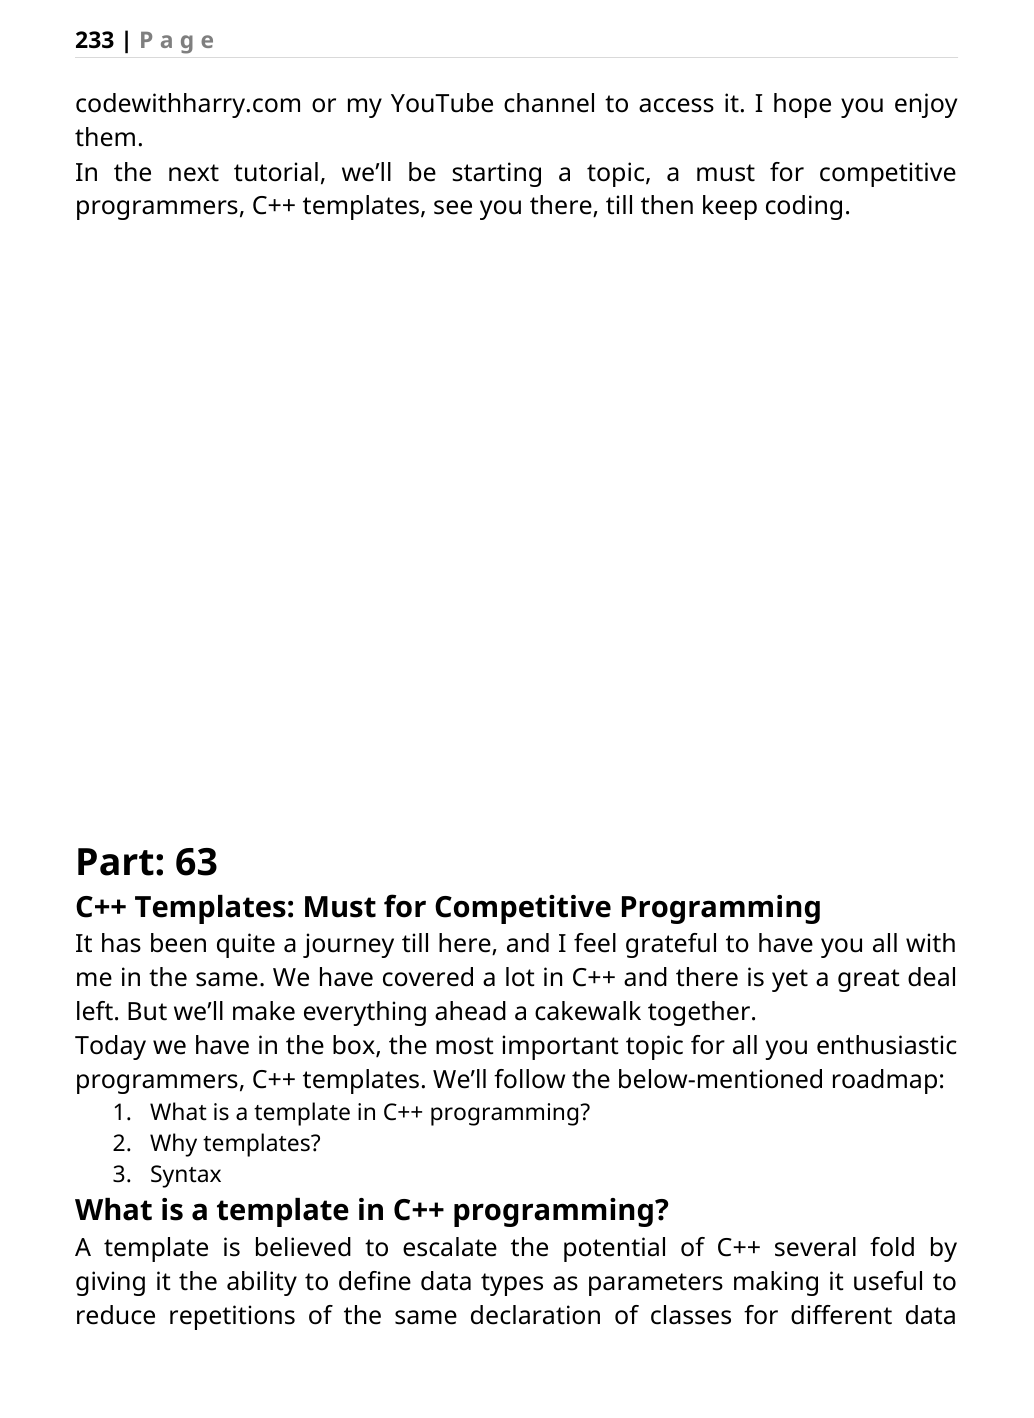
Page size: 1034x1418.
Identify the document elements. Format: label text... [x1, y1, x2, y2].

text It has been quite a journey till here, and I feel grateful to have you all with me in the same. We have covered a lot in C++ and there is yet a great deal left. But we’ll make everything ahead a cakewalk together. [75, 926, 958, 1028]
list What is a template in C++ programming? [112, 1096, 958, 1127]
text Today we have in the box, the most important topic for all you enthusiastic programmers, C++ templates. We’ll follow the below-mentioned roadmap: [75, 1028, 958, 1096]
text Part: 63 [75, 835, 958, 886]
text In the next tutorial, we’ll be starting a topic, a must for competitive programmers, C++ templates, see you there, till then keep coding. [75, 154, 958, 222]
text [75, 86, 958, 154]
text What is a template in C++ programming? [75, 1189, 958, 1229]
subtitle C++ Templates: Must for Competitive Programming [75, 886, 958, 926]
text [75, 1229, 958, 1331]
list Why templates? [112, 1127, 958, 1158]
list Syntax [112, 1158, 958, 1189]
